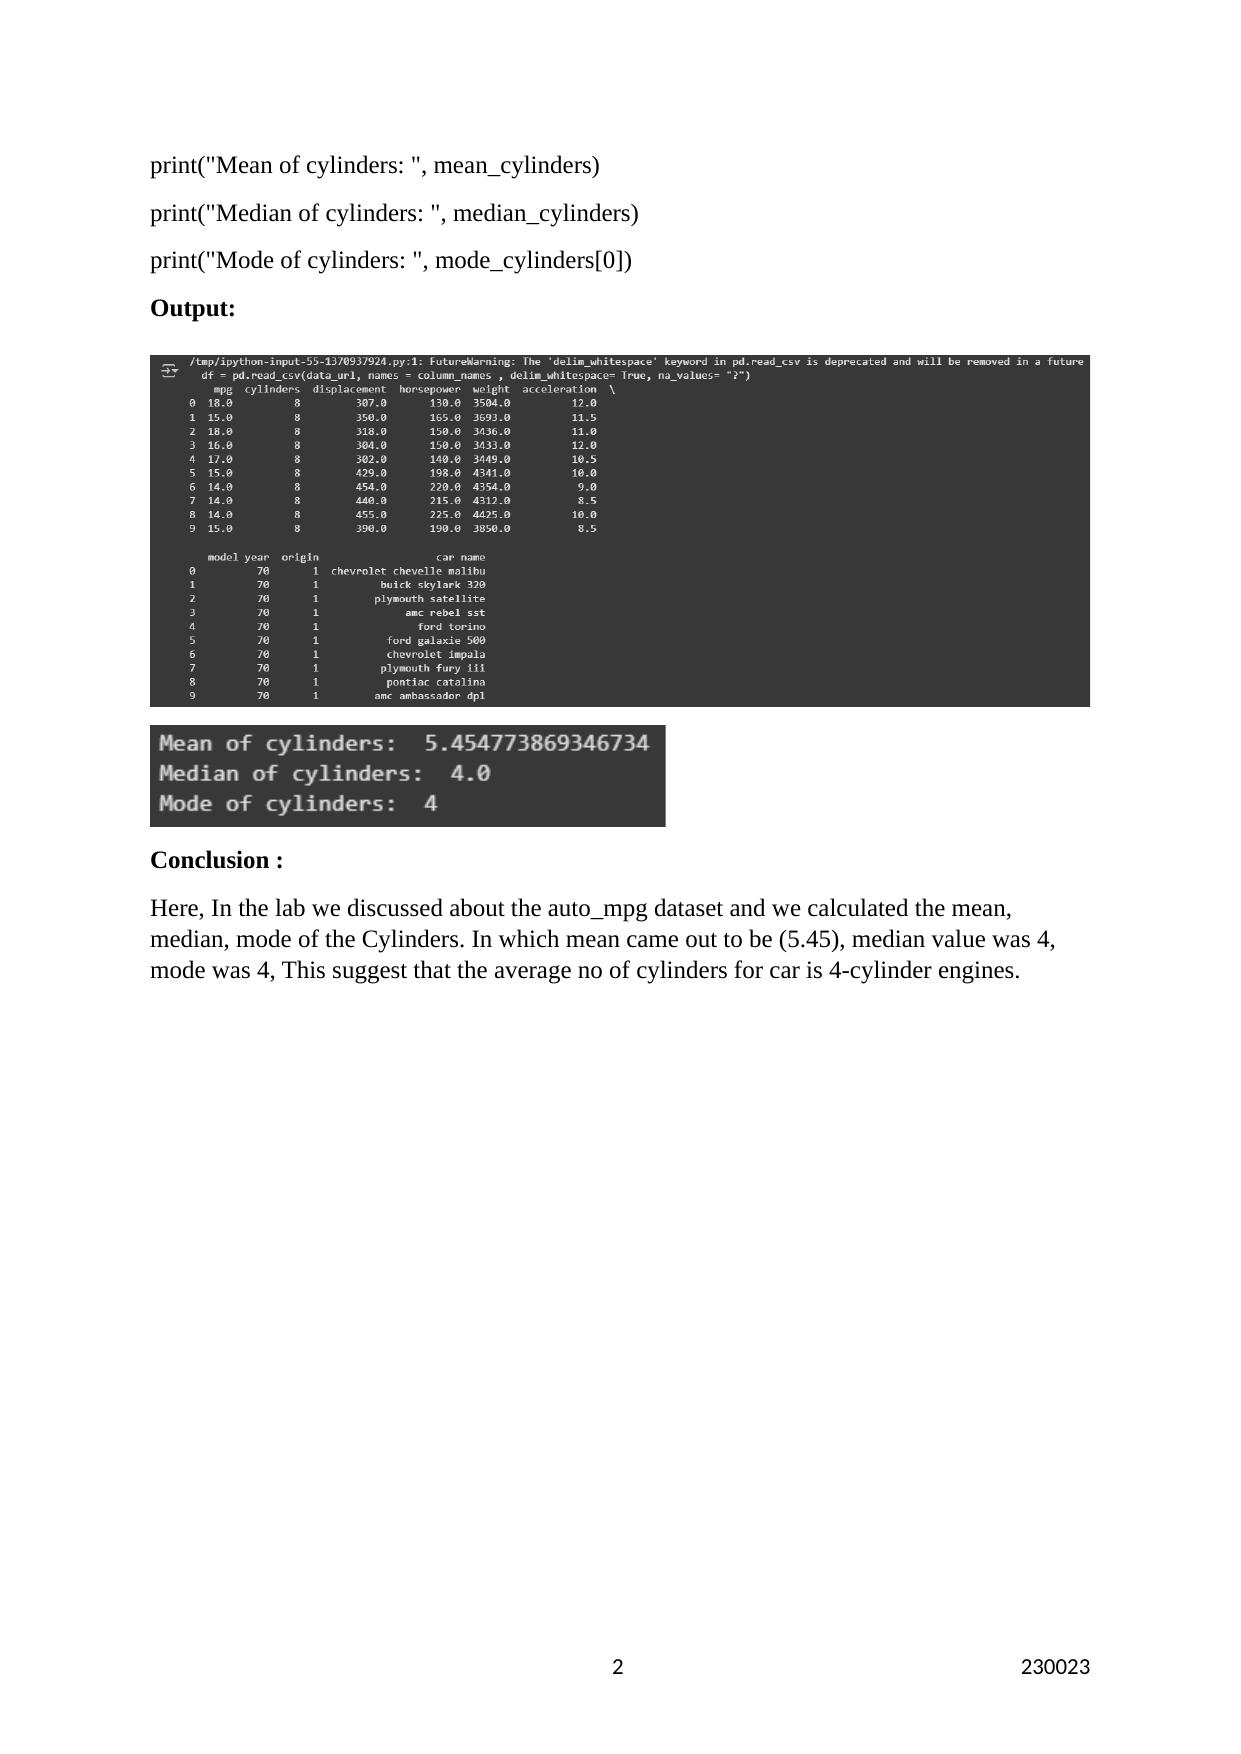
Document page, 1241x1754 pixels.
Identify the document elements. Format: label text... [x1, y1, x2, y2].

text Output: [150, 293, 1090, 355]
text print("Median of cylinders: ", median_cylinders) [150, 198, 1090, 226]
picture [150, 355, 1091, 707]
text print("Mode of cylinders: ", mode_cylinders[0]) [150, 245, 1090, 274]
text Here, In the lab we discussed about the auto_mpg dataset and we calculated the mean, median, mode of the Cylinders. In which mean came out to be (5.45), median value was 4, mode was 4, This suggest that the average no of cylinders for car is 4-cylinder engines. [150, 893, 1090, 984]
text print("Mean of cylinders: ", mean_cylinders) [150, 150, 1090, 179]
picture [150, 725, 666, 827]
text Conclusion : [150, 845, 1090, 874]
